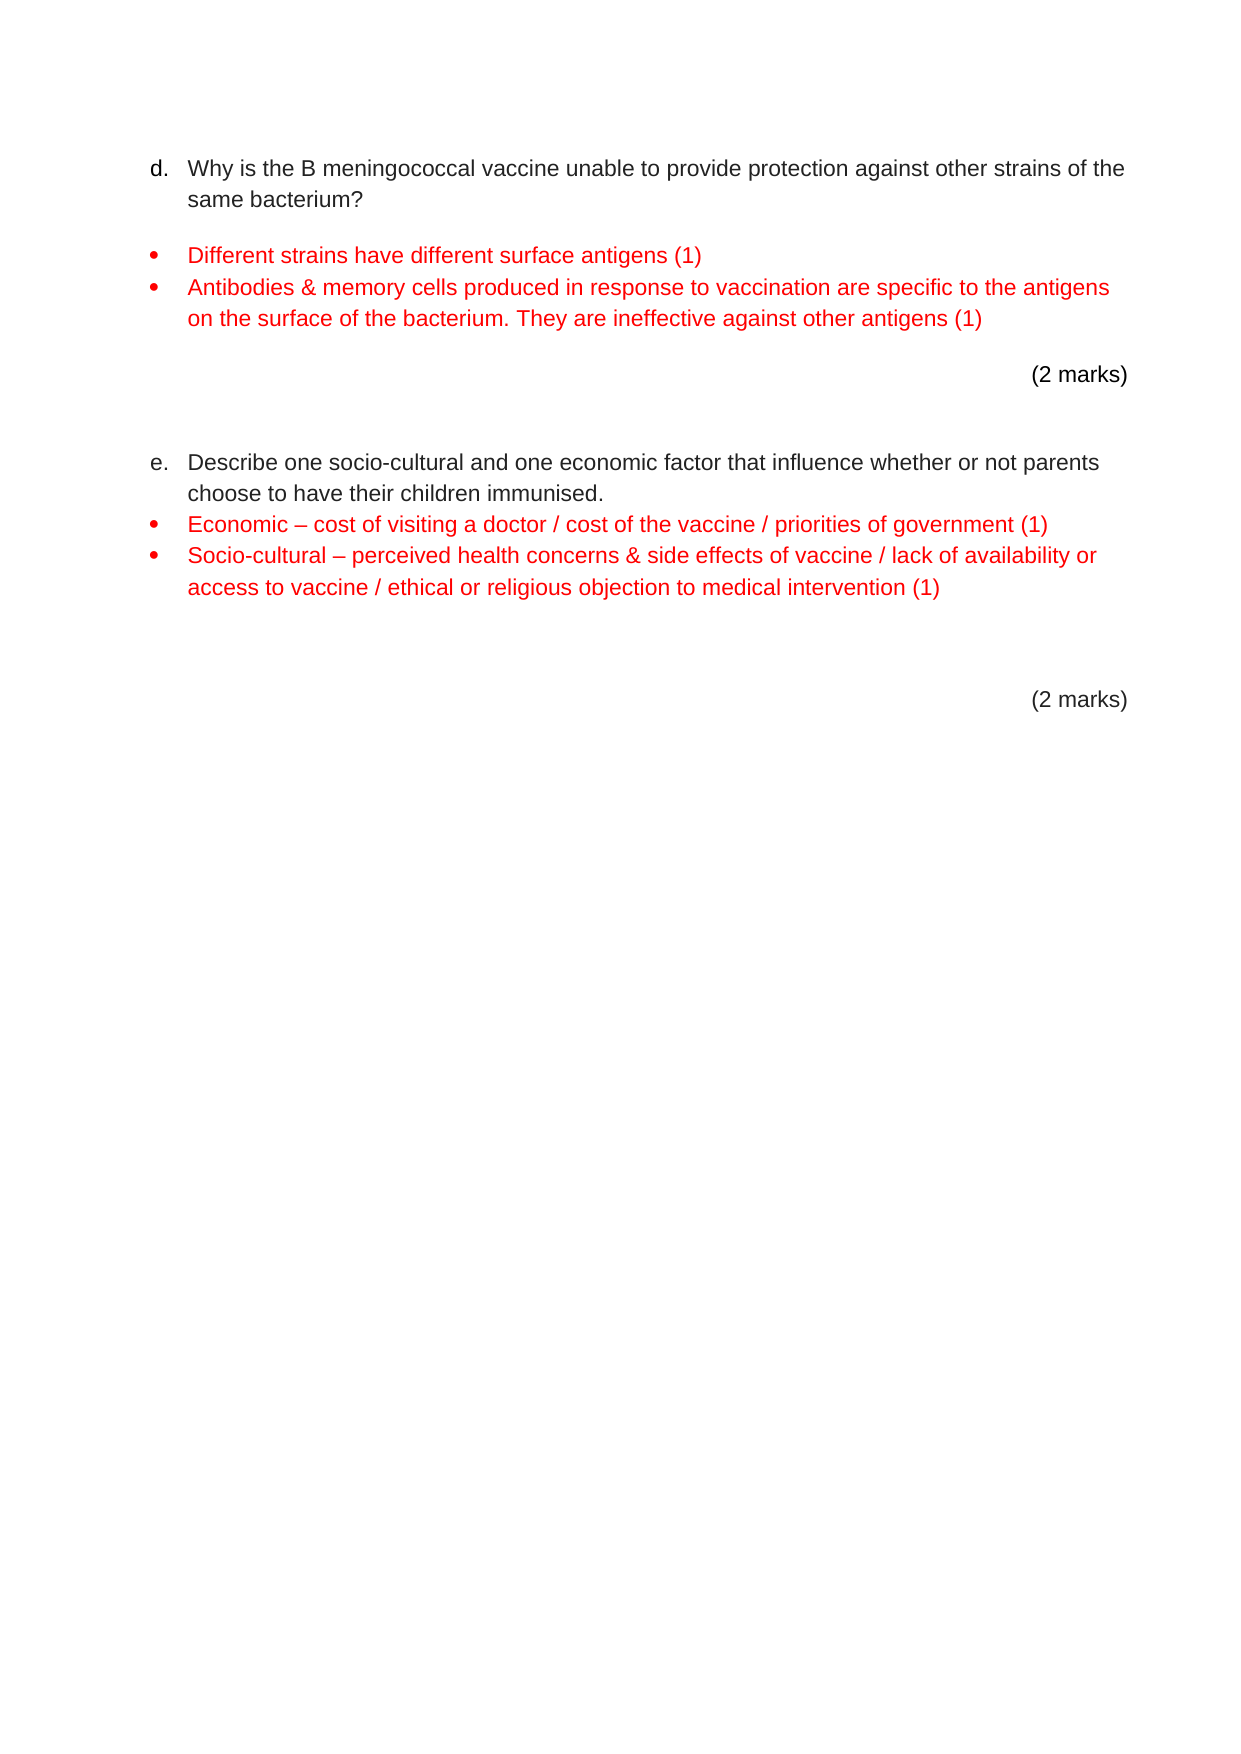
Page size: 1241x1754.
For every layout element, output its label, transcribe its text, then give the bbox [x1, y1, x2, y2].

list Economic – cost of visiting a doctor / cost of the vaccine / priorities of government (1) [150, 506, 1128, 537]
text (2 marks) [112, 356, 1128, 387]
list Different strains have different surface antigens (1) [150, 237, 1128, 269]
list Antibodies & memory cells produced in response to vaccination are specific to the antigens on the surface of the bacterium. They are ineffective against other antigens (1) [150, 269, 1128, 331]
list Socio-cultural – perceived health concerns & side effects of vaccine / lack of availability or access to vaccine / ethical or religious objection to medical intervention (1) [150, 537, 1128, 600]
text (2 marks) [157, 681, 1128, 712]
list Why is the B meningococcal vaccine unable to provide protection against other strains of the same bacterium? [150, 150, 1128, 212]
list Describe one socio-cultural and one economic factor that influence whether or not parents [150, 444, 1128, 475]
list choose to have their children immunised. [187, 475, 1128, 506]
